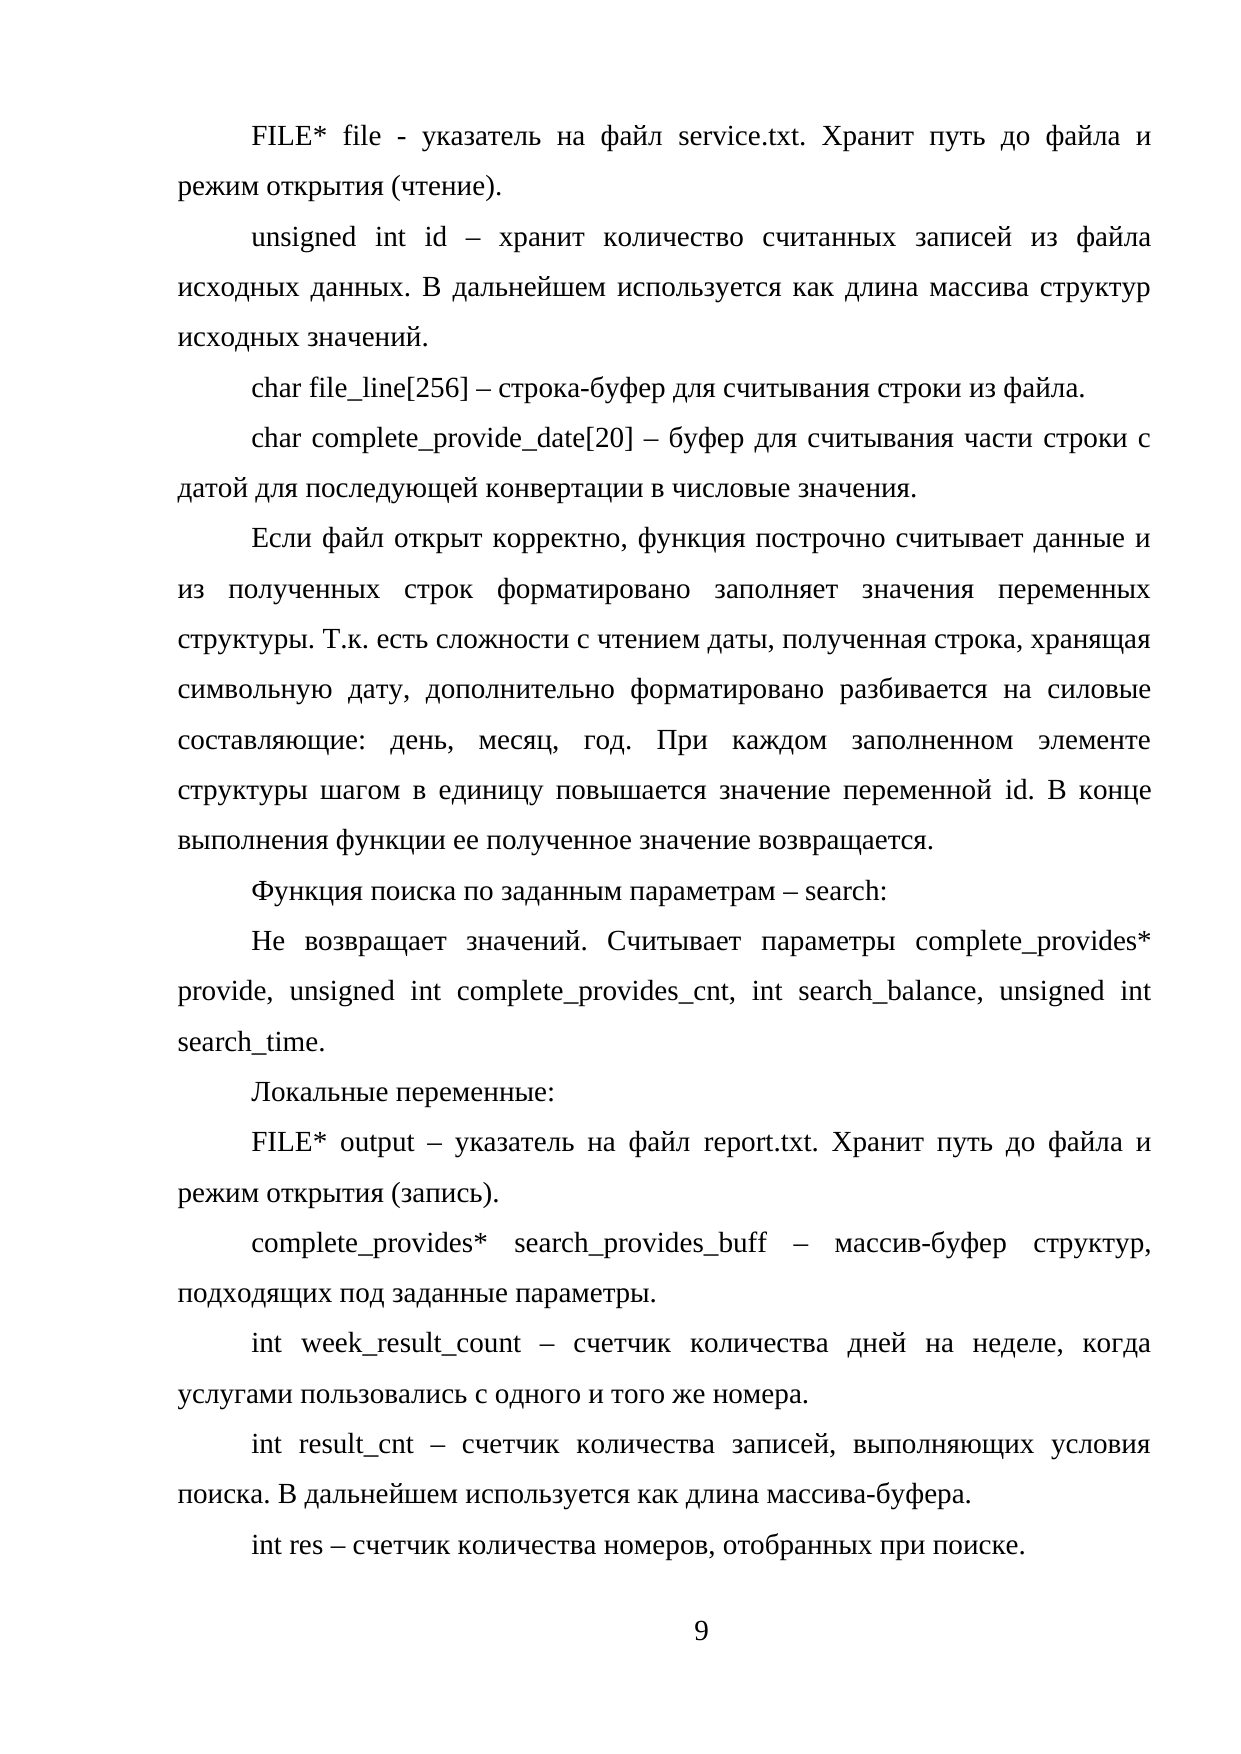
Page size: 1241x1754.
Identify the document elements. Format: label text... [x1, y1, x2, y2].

text FILE* output – указатель на файл report.txt. Хранит путь до файла и режим открытия (запись). [177, 1124, 1152, 1208]
text char file_line[256] – строка-буфер для считывания строки из файла. [177, 370, 1152, 403]
text int result_cnt – счетчик количества записей, выполняющих условия поиска. В дальнейшем используется как длина массива-буфера. [177, 1426, 1152, 1510]
text Функция поиска по заданным параметрам – search: [177, 873, 1152, 906]
text Не возвращает значений. Считывает параметры complete_provides* provide, unsigned int complete_provides_cnt, int search_balance, unsigned int search_time. [177, 923, 1152, 1057]
text char complete_provide_date[20] – буфер для считывания части строки с датой для последующей конвертации в числовые значения. [177, 420, 1152, 504]
text Локальные переменные: [177, 1074, 1152, 1108]
text Если файл открыт корректно, функция построчно считывает данные и из полученных строк форматировано заполняет значения переменных структуры. Т.к. есть сложности с чтением даты, полученная строка, хранящая символьную дату, дополнительно форматировано разбивается на силовые составляющие: день, месяц, год. При каждом заполненном элементе структуры шагом в единицу повышается значение переменной id. В конце выполнения функции ее полученное значение возвращается. [177, 521, 1152, 856]
text int week_result_count – счетчик количества дней на неделе, когда услугами пользовались с одного и того же номера. [177, 1326, 1152, 1409]
text FILE* file - указатель на файл service.txt. Хранит путь до файла и режим открытия (чтение). [177, 118, 1152, 202]
text complete_provides* search_provides_buff – массив-буфер структур, подходящих под заданные параметры. [177, 1225, 1152, 1309]
text int res – счетчик количества номеров, отобранных при поиске. [177, 1527, 1152, 1560]
text unsigned int id – хранит количество считанных записей из файла исходных данных. В дальнейшем используется как длина массива структур исходных значений. [177, 219, 1152, 353]
